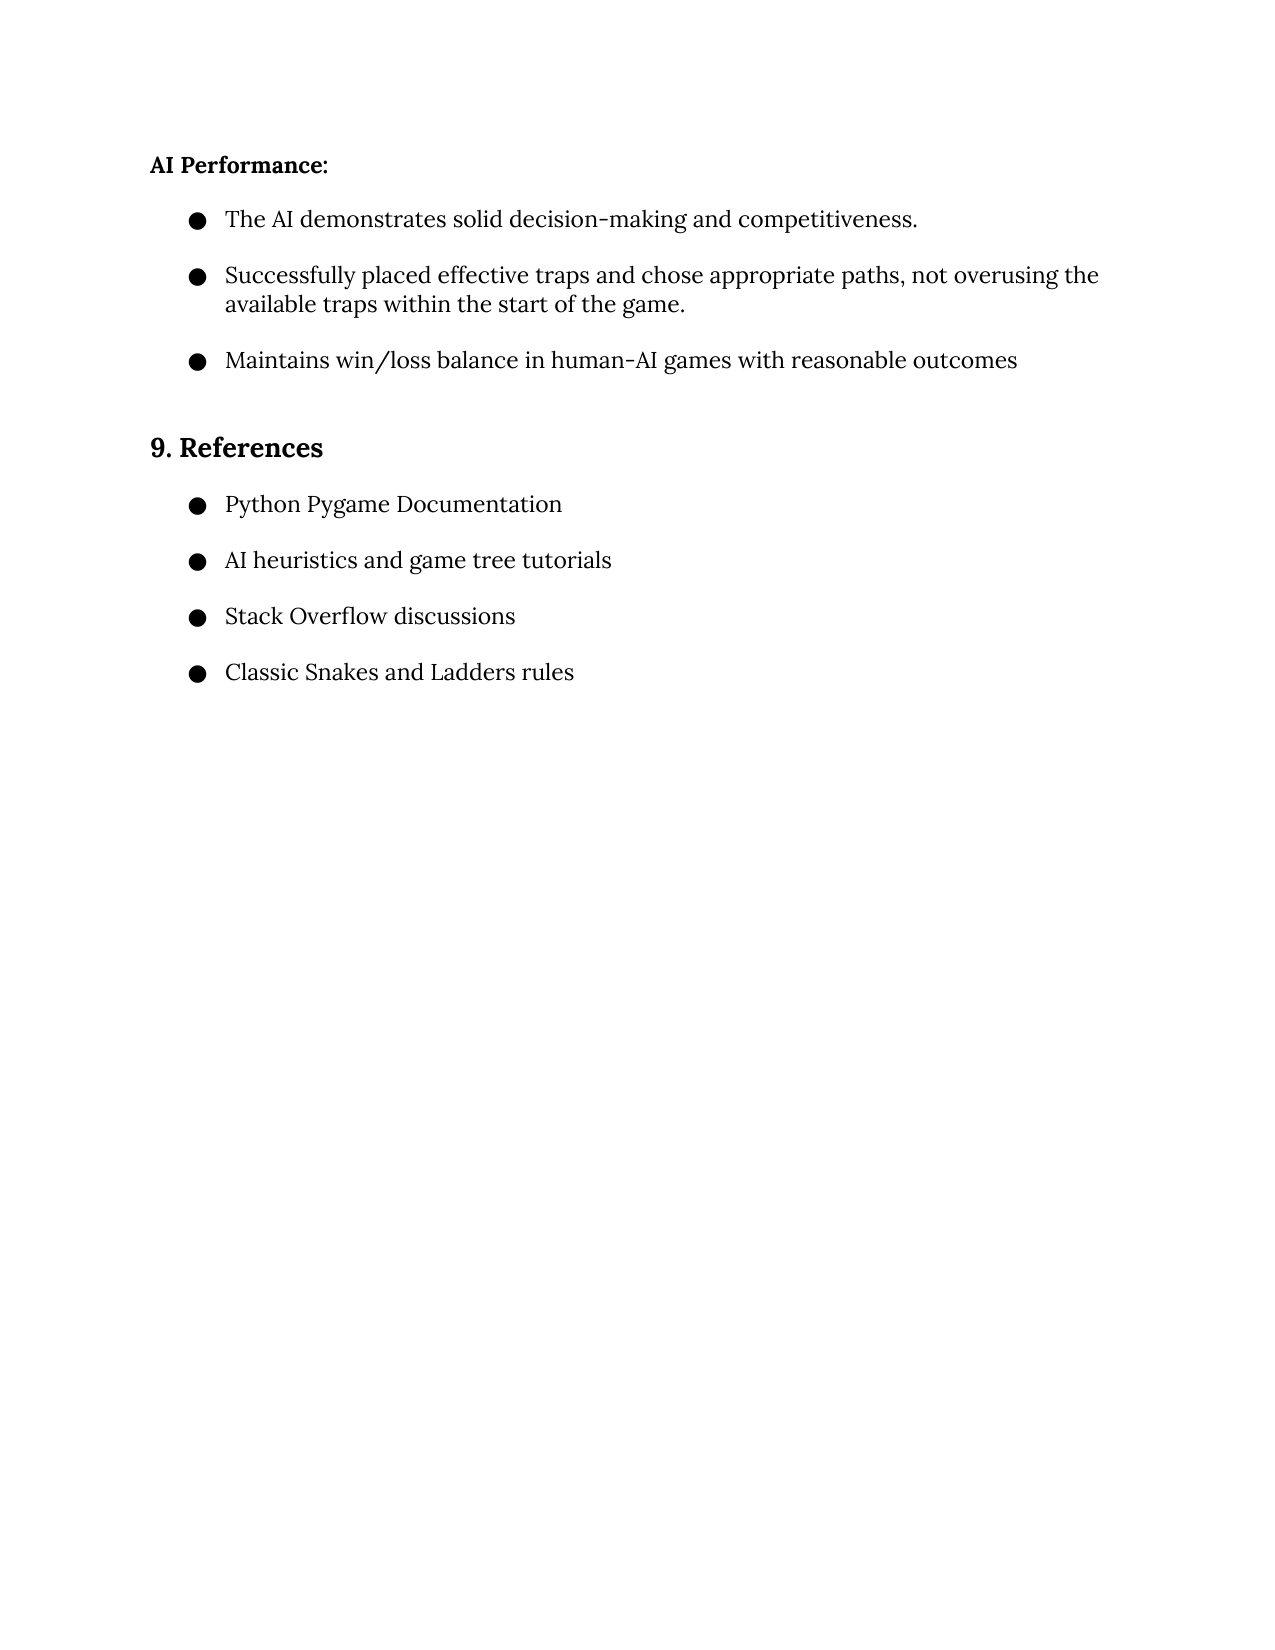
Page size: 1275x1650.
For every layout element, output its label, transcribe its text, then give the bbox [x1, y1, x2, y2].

list Classic Snakes and Ladders rules [187, 657, 1125, 713]
text AI Performance: [150, 150, 1125, 179]
list Maintains win/loss balance in human-AI games with reasonable outcomes [187, 345, 1125, 401]
list AI heuristics and game tree tutorials [187, 546, 1125, 601]
list The AI demonstrates solid decision-making and competitiveness. [187, 204, 1125, 260]
subtitle 9. References [150, 430, 1125, 465]
list Python Pygame Documentation [187, 490, 1125, 546]
list Stack Overflow discussions [187, 601, 1125, 657]
list Successfully placed effective traps and chose appropriate paths, not overusing the available traps within the start of the game. [187, 260, 1125, 345]
